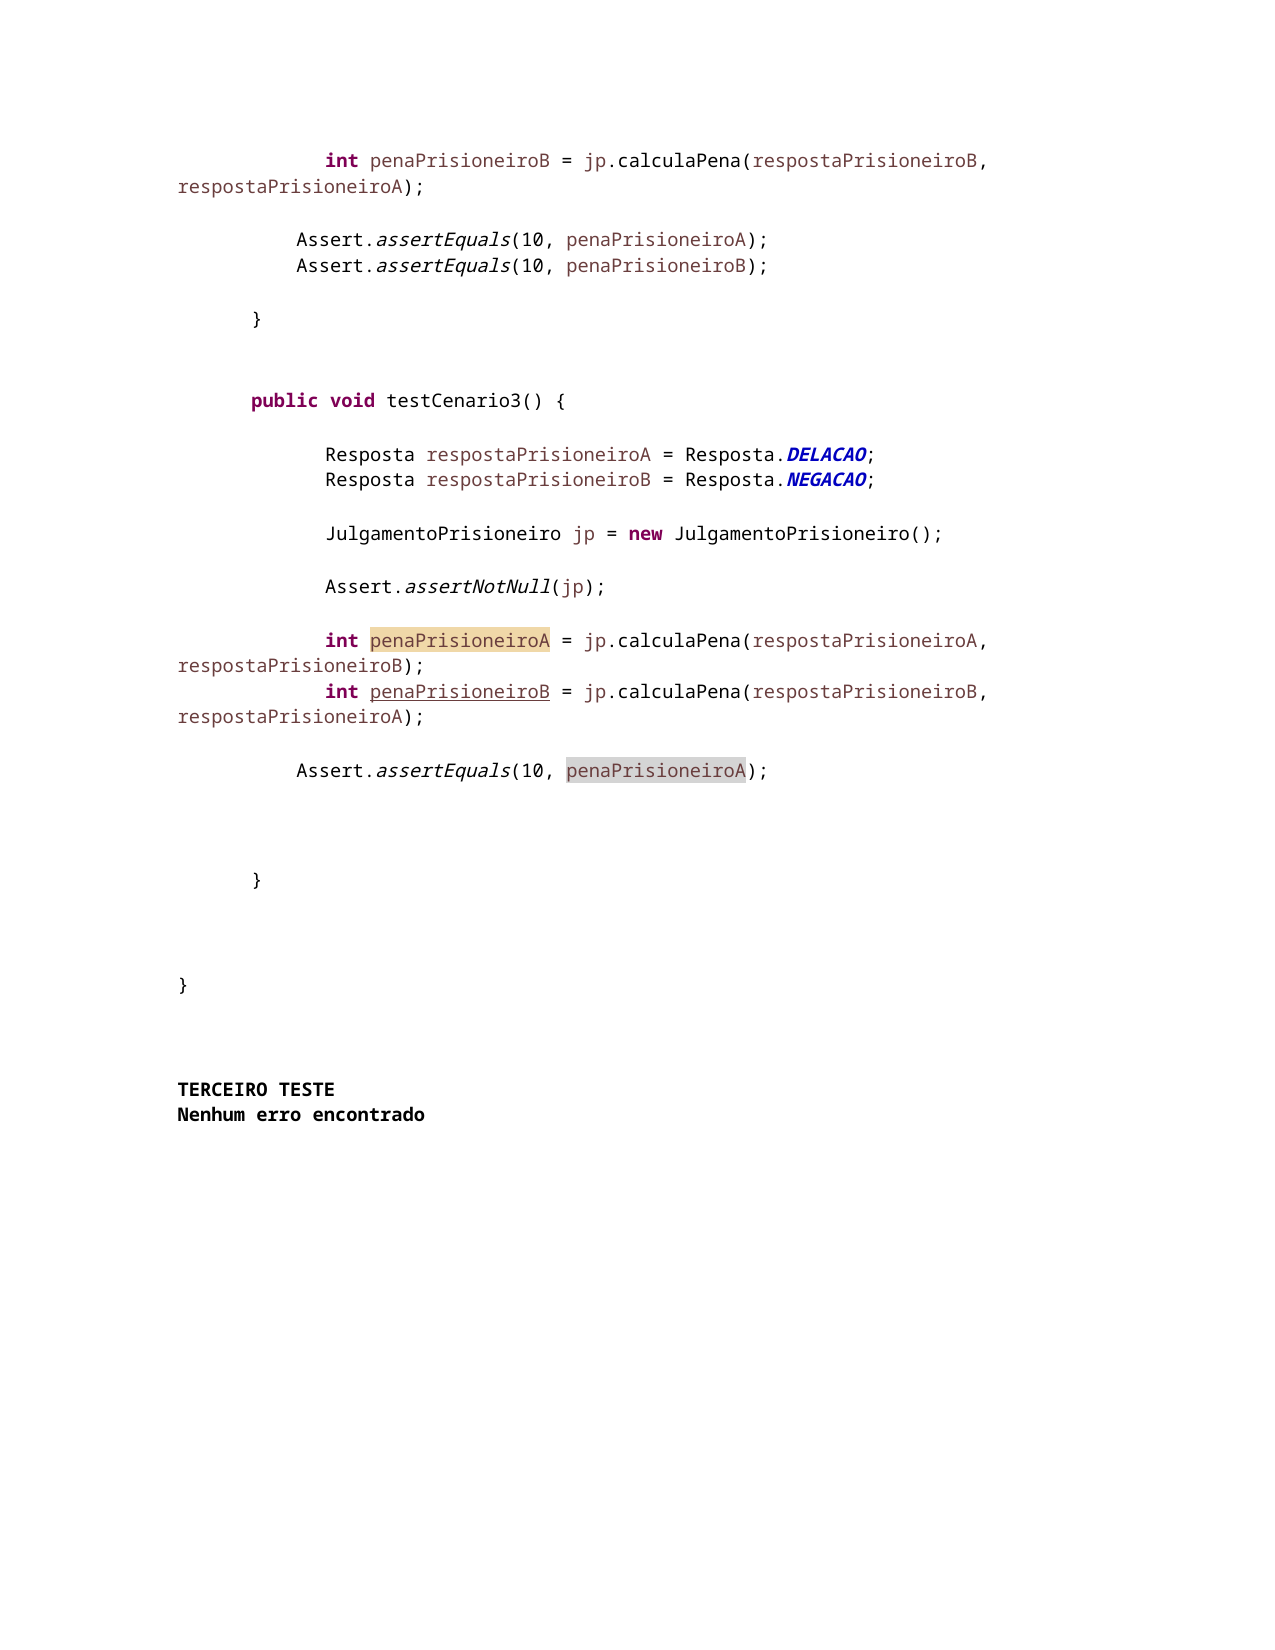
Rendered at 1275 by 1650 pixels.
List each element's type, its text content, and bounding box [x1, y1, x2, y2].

text Assert.assertNotNull(jp); [177, 573, 1098, 599]
text Resposta respostaPrisioneiroA = Resposta.DELACAO; [177, 441, 1098, 466]
text Assert.assertEquals(10, penaPrisioneiroA); [177, 227, 1098, 252]
text public void testCenario3() { [177, 387, 1098, 413]
text Resposta respostaPrisioneiroB = Resposta.NEGACAO; [177, 466, 1098, 492]
text JulgamentoPrisioneiro jp = new JulgamentoPrisioneiro(); [177, 520, 1098, 545]
text int penaPrisioneiroB = jp.calculaPena(respostaPrisioneiroB, respostaPrisioneiroA); [177, 148, 1098, 199]
text int penaPrisioneiroB = jp.calculaPena(respostaPrisioneiroB, respostaPrisioneiroA); [177, 678, 1098, 729]
text Nenhum erro encontrado [177, 1102, 1098, 1127]
text int penaPrisioneiroA = jp.calculaPena(respostaPrisioneiroA, respostaPrisioneiroB); [177, 627, 1098, 678]
text } [177, 971, 1098, 997]
text } [177, 306, 1098, 331]
text Assert.assertEquals(10, penaPrisioneiroB); [177, 252, 1098, 278]
text TERCEIRO TESTE [177, 1076, 1098, 1102]
text Assert.assertEquals(10, penaPrisioneiroA); [177, 757, 566, 783]
text } [177, 867, 1098, 892]
text Assert.assertEquals(10, penaPrisioneiroA); [746, 757, 1098, 783]
